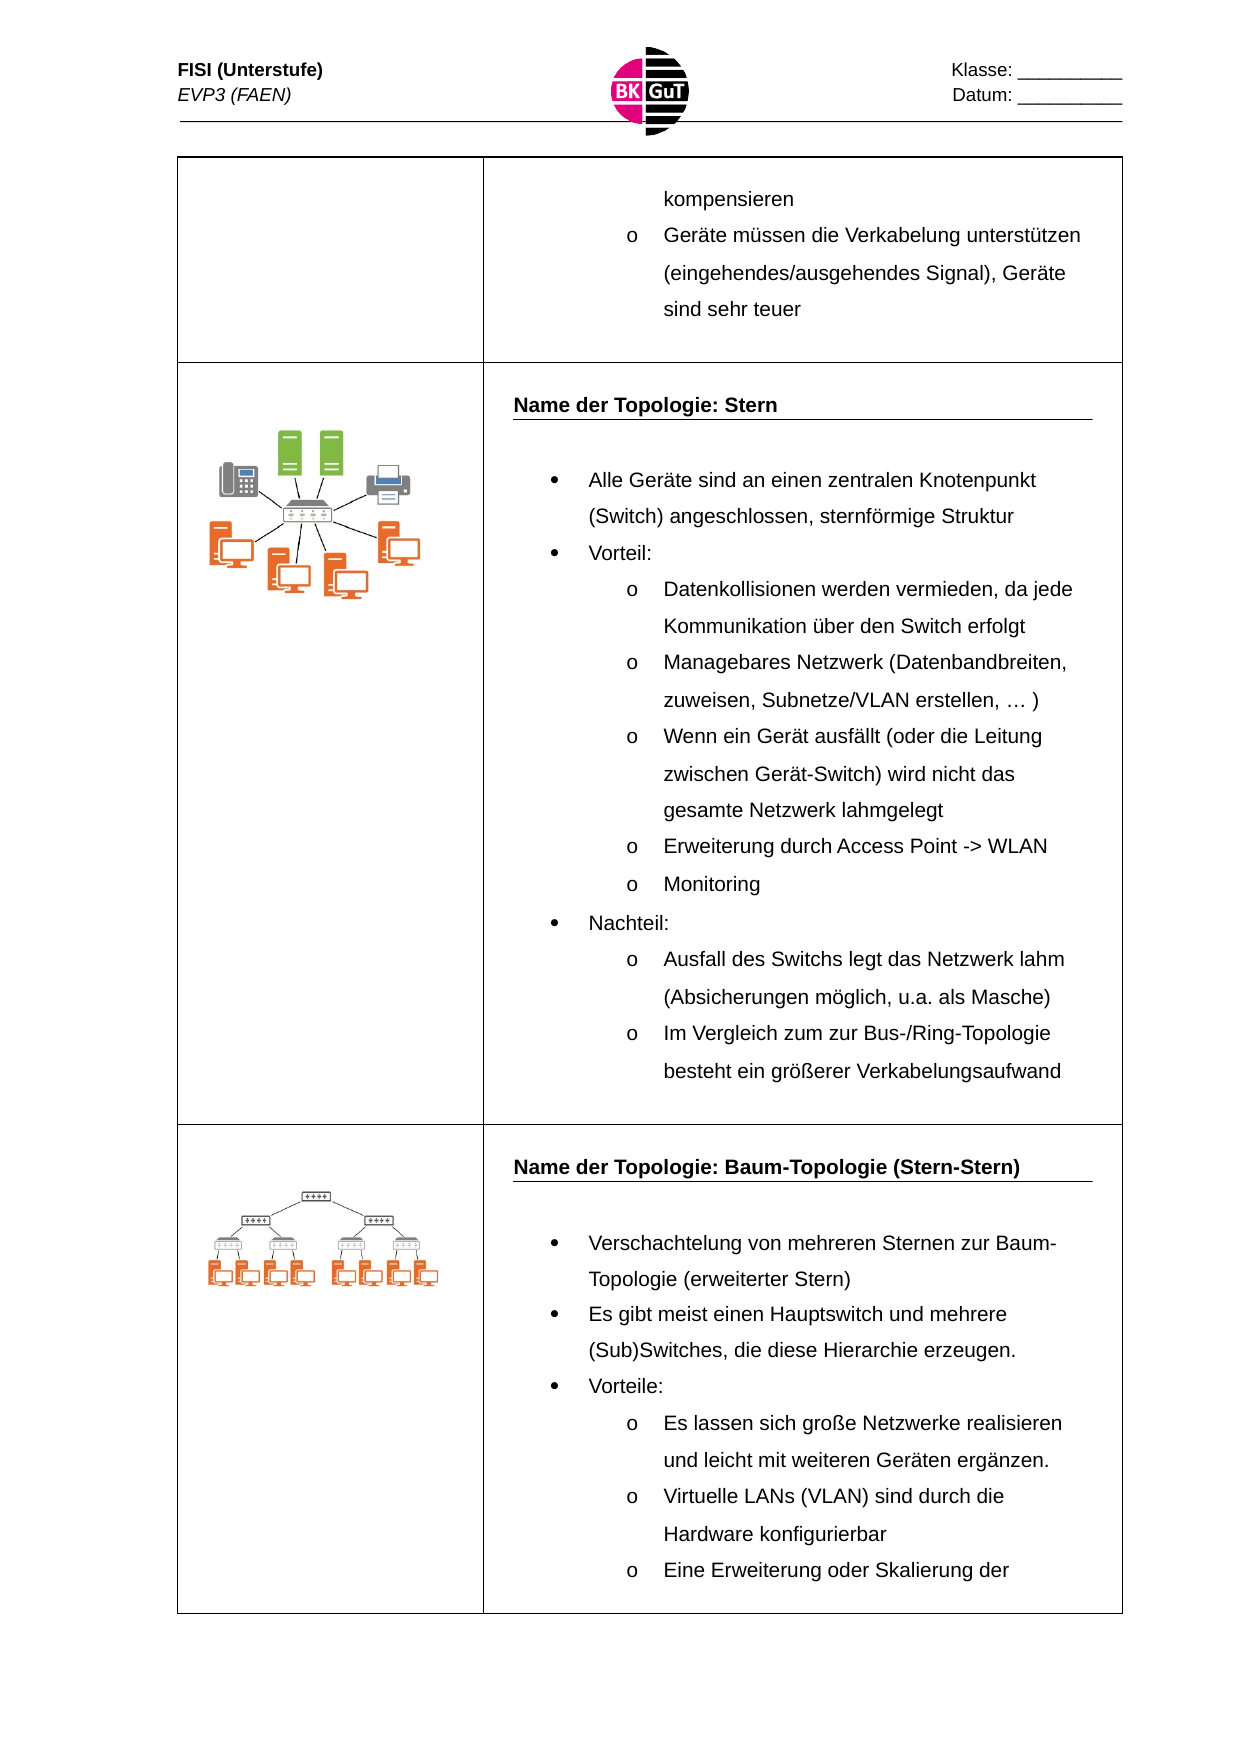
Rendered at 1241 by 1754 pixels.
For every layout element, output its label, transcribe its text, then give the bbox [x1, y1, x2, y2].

table_cell [178, 1125, 483, 1613]
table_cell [484, 1125, 1122, 1613]
table_cell Name der Topologie: Stern Alle Geräte sind an einen zentralen Knotenpunkt (Switch) angeschlossen, sternförmige Struktur Vorteil: Datenkollisionen werden vermieden, da jede Kommunikation über den Switch erfolgt Managebares Netzwerk (Datenbandbreiten, zuweisen, Subnetze/VLAN erstellen, … ) Wenn ein Gerät ausfällt (oder die Leitung zwischen Gerät-Switch) wird nicht das gesamte Netzwerk lahmgelegt Erweiterung durch Access Point -> WLAN Monitoring Nachteil: Ausfall des Switchs legt das Netzwerk lahm (Absicherungen möglich, u.a. als Masche) Im Vergleich zum zur Bus-/Ring-Topologie besteht ein größerer Verkabelungsaufwand [484, 363, 1122, 1124]
table_cell [178, 158, 483, 362]
picture [207, 428, 422, 601]
picture [207, 1190, 439, 1287]
picture [605, 47, 694, 136]
table_cell [178, 363, 483, 1124]
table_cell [484, 158, 1122, 362]
